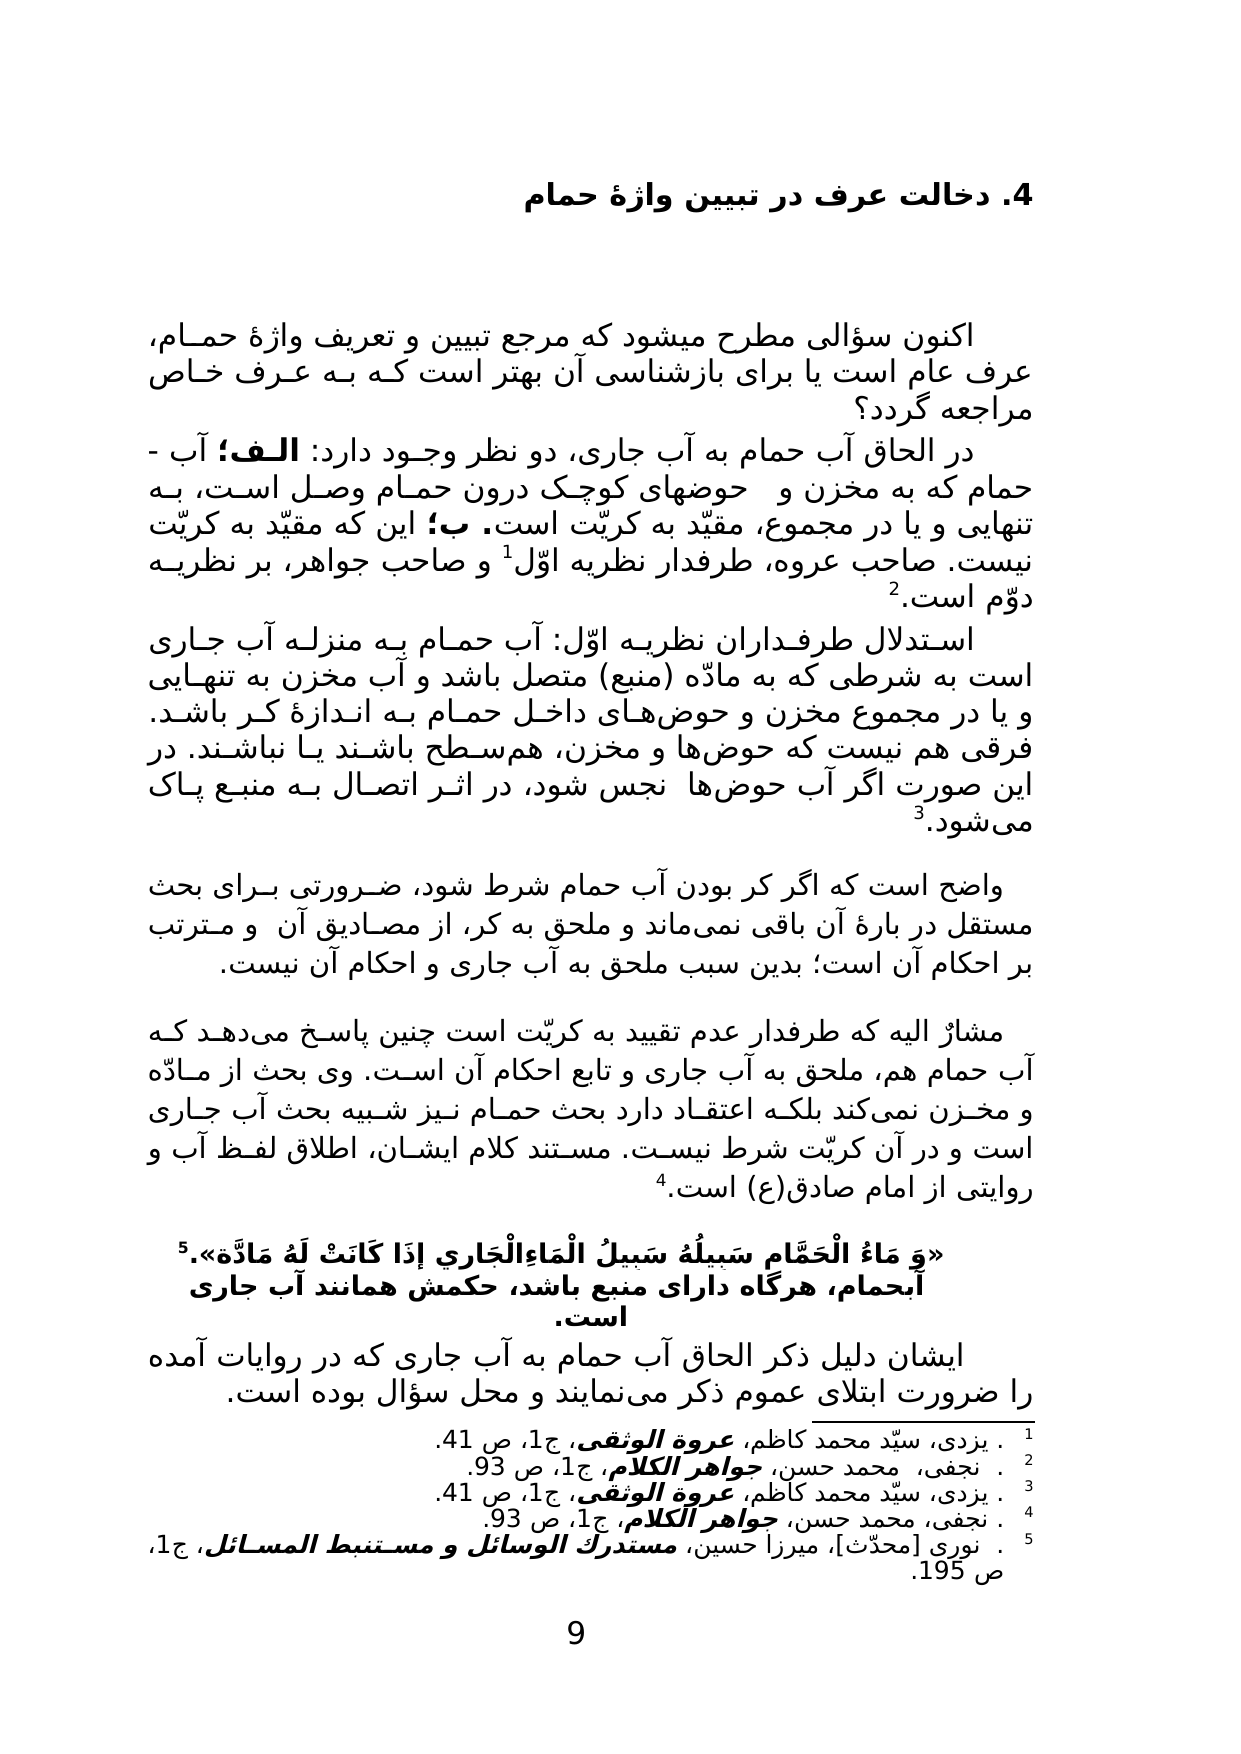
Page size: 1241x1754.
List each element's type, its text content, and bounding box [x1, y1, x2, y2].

text در الحاق آب حمام به آب جاری، دو نظر وجود دارد: الف؛ آب حمام که به مخزن و حوضهای کوچک درون حمام وصل است، به تنهایی و یا در مجموع، مقیّد به کریّت است. ب؛ این که مقیّد به کریّت نیست. صاحب عروه، طرفدار نظریه اوّل و صاحب جواهر، بر نظریه دوّم است. [148, 433, 1034, 614]
text «وَ مَاءُ الْحَمَّامِ سَبِيلُهُ سَبِيلُ الْمَاءِالْجَارِي إِذَا كَانَتْ لَهُ مَادَّة».‌ [840, 1238, 1034, 1270]
text واضح است که اگر کر بودن آب حمام شرط شود، ضرورتی برای بحث مستقل در بارۀ آن باقی نمی‌ماند و ملحق به کر، از مصادیق آن و مترتب بر احکام آن است؛ بدین سبب ملحق به آب جاری و احکام آن نیست. [148, 868, 1034, 980]
text مشارٌ الیه که طرفدار عدم تقیید به کریّت است چنین پاسخ می‌دهد که آب حمام هم، ملحق به آب جاری و تابع احکام آن است. وی بحث از مادّه و مخزن نمی‌کند بلکه اعتقاد دارد بحث حمام نیز شبیه بحث آب جاری است و در آن کریّت شرط نیست. مستند کلام ایشان، اطلاق لفظ آب و روایتی از امام صادق(ع) است. [148, 1014, 1034, 1204]
text 4. دخالت عرف در تبیین واژۀ حمام [148, 177, 1034, 212]
text آبحمام، هرگاه دارای منبع باشد، حکمش همانند آب جاری است. [148, 1270, 553, 1333]
text استدلال طرفداران نظریه اوّل: آب حمام به منزله آب جاری است به شرطی که به مادّه (منبع) متصل باشد و آب مخزن به تنهایی و یا در مجموع مخزن و حوض‌های داخل حمام به اندازۀ کر باشد. فرقی هم نیست که حوض‌ها و مخزن، هم‌سطح باشند یا نباشند. در این صورت اگر آب حوض‌ها نجس شود، در اثر اتصال به منبع پاک می‌شود. [148, 621, 1034, 839]
text ایشان دلیل ذکر الحاق آب حمام به آب جاری که در روایات آمده را ضرورت ابتلای عموم ذکر می‌نمایند و محل سؤال بوده است. [148, 1337, 1034, 1410]
text آبحمام، هرگاه دارای منبع باشد، حکمش همانند آب جاری است. [628, 1270, 1034, 1333]
text اکنون سؤالی مطرح میشود که مرجع تبیین و تعریف واژۀ حمام، عرف عام است یا برای بازشناسی آن بهتر است که به عرف خاص مراجعه گردد؟ [148, 317, 1034, 427]
